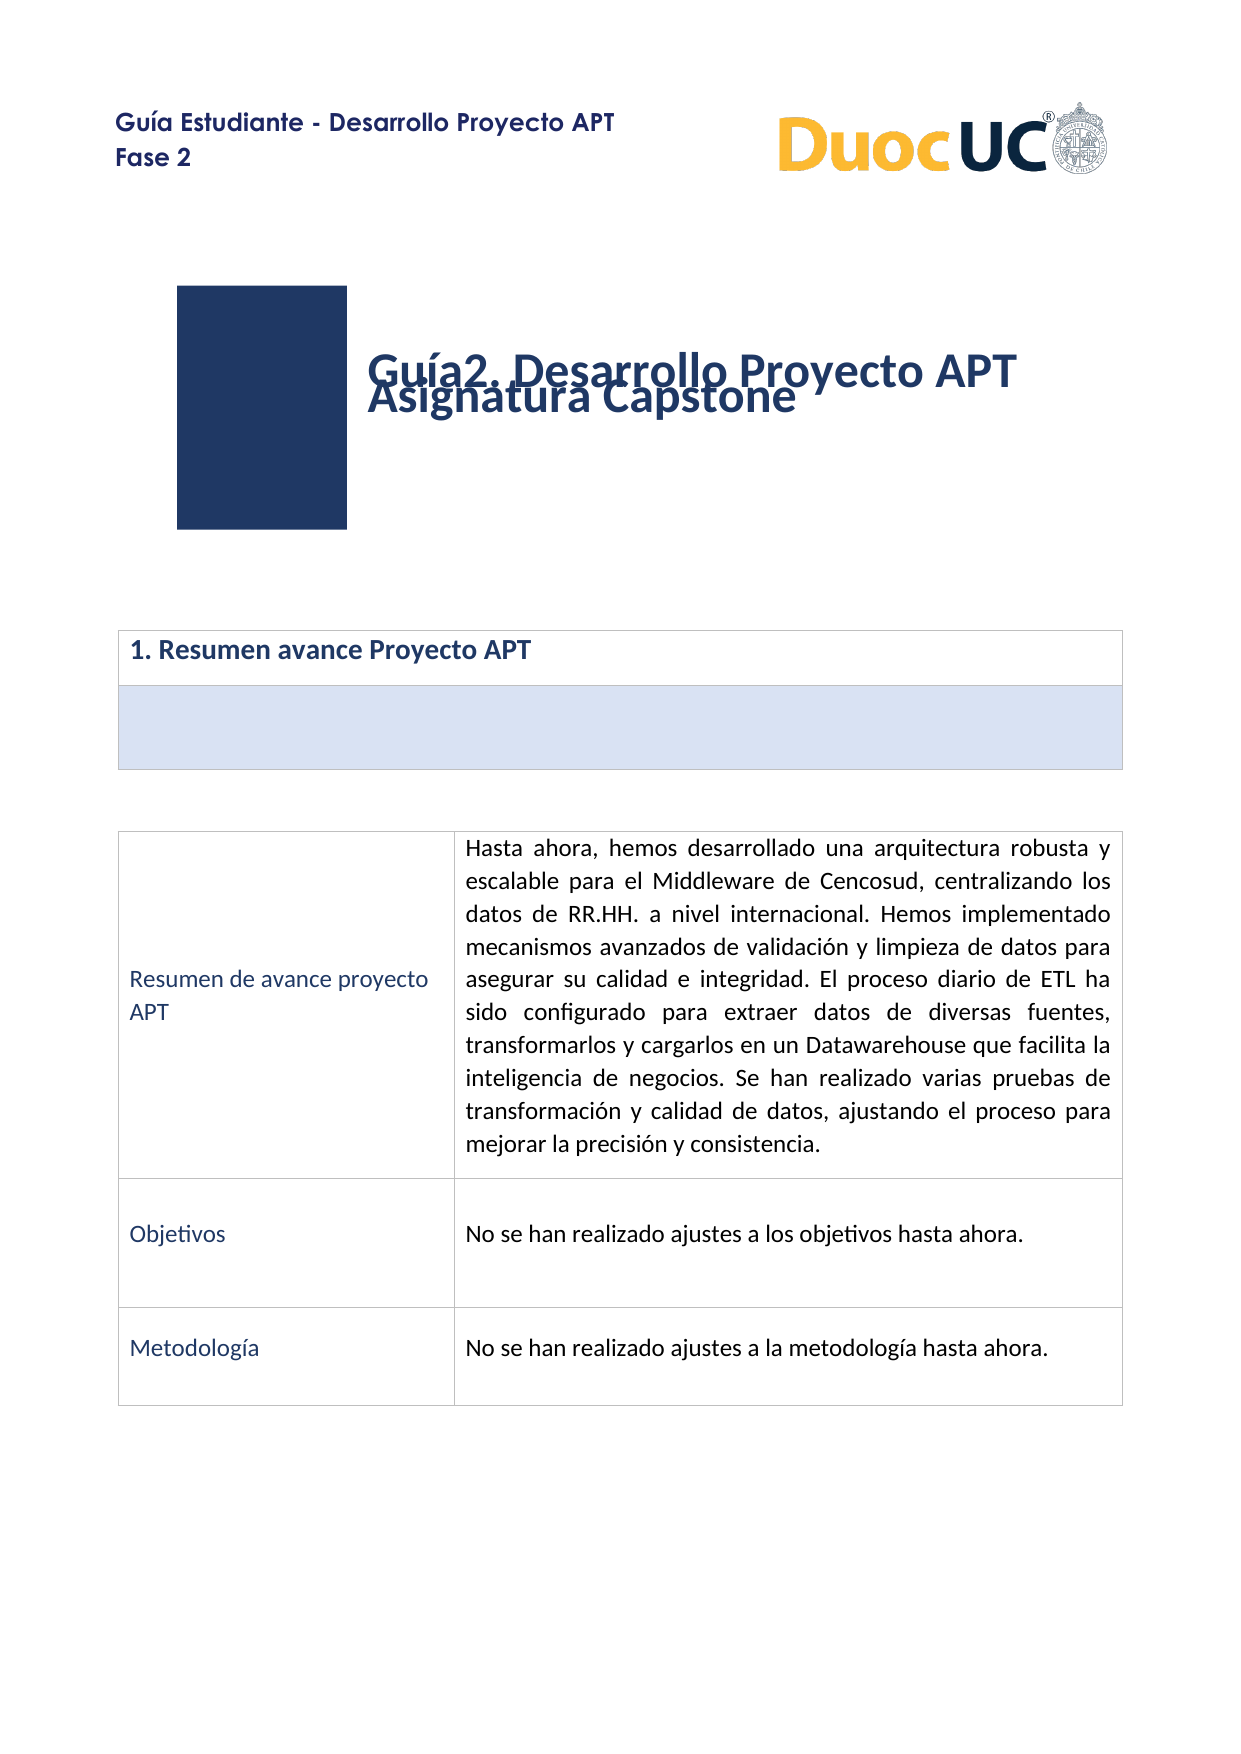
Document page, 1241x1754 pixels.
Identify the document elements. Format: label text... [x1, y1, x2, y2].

table_header Hasta ahora, hemos desarrollado una arquitectura robusta y escalable para el Middleware de Cencosud, centralizando los datos de RR.HH. a nivel internacional. Hemos implementado mecanismos avanzados de validación y limpieza de datos para asegurar su calidad e integridad. El proceso diario de ETL ha sido configurado para extraer datos de diversas fuentes, transformarlos y cargarlos en un Datawarehouse que facilita la inteligencia de negocios. Se han realizado varias pruebas de transformación y calidad de datos, ajustando el proceso para mejorar la precisión y consistencia. [455, 832, 1122, 1177]
table_cell Objetivos [119, 1179, 454, 1307]
table_cell [119, 686, 1122, 769]
table_cell No se han realizado ajustes a los objetivos hasta ahora. [455, 1179, 1122, 1307]
table_cell Metodología [119, 1308, 454, 1405]
table_header Resumen de avance proyecto APT [119, 832, 454, 1177]
picture [779, 102, 1107, 174]
table_header 1. Resumen avance Proyecto APT [119, 631, 1122, 685]
table_cell No se han realizado ajustes a la metodología hasta ahora. [455, 1308, 1122, 1405]
